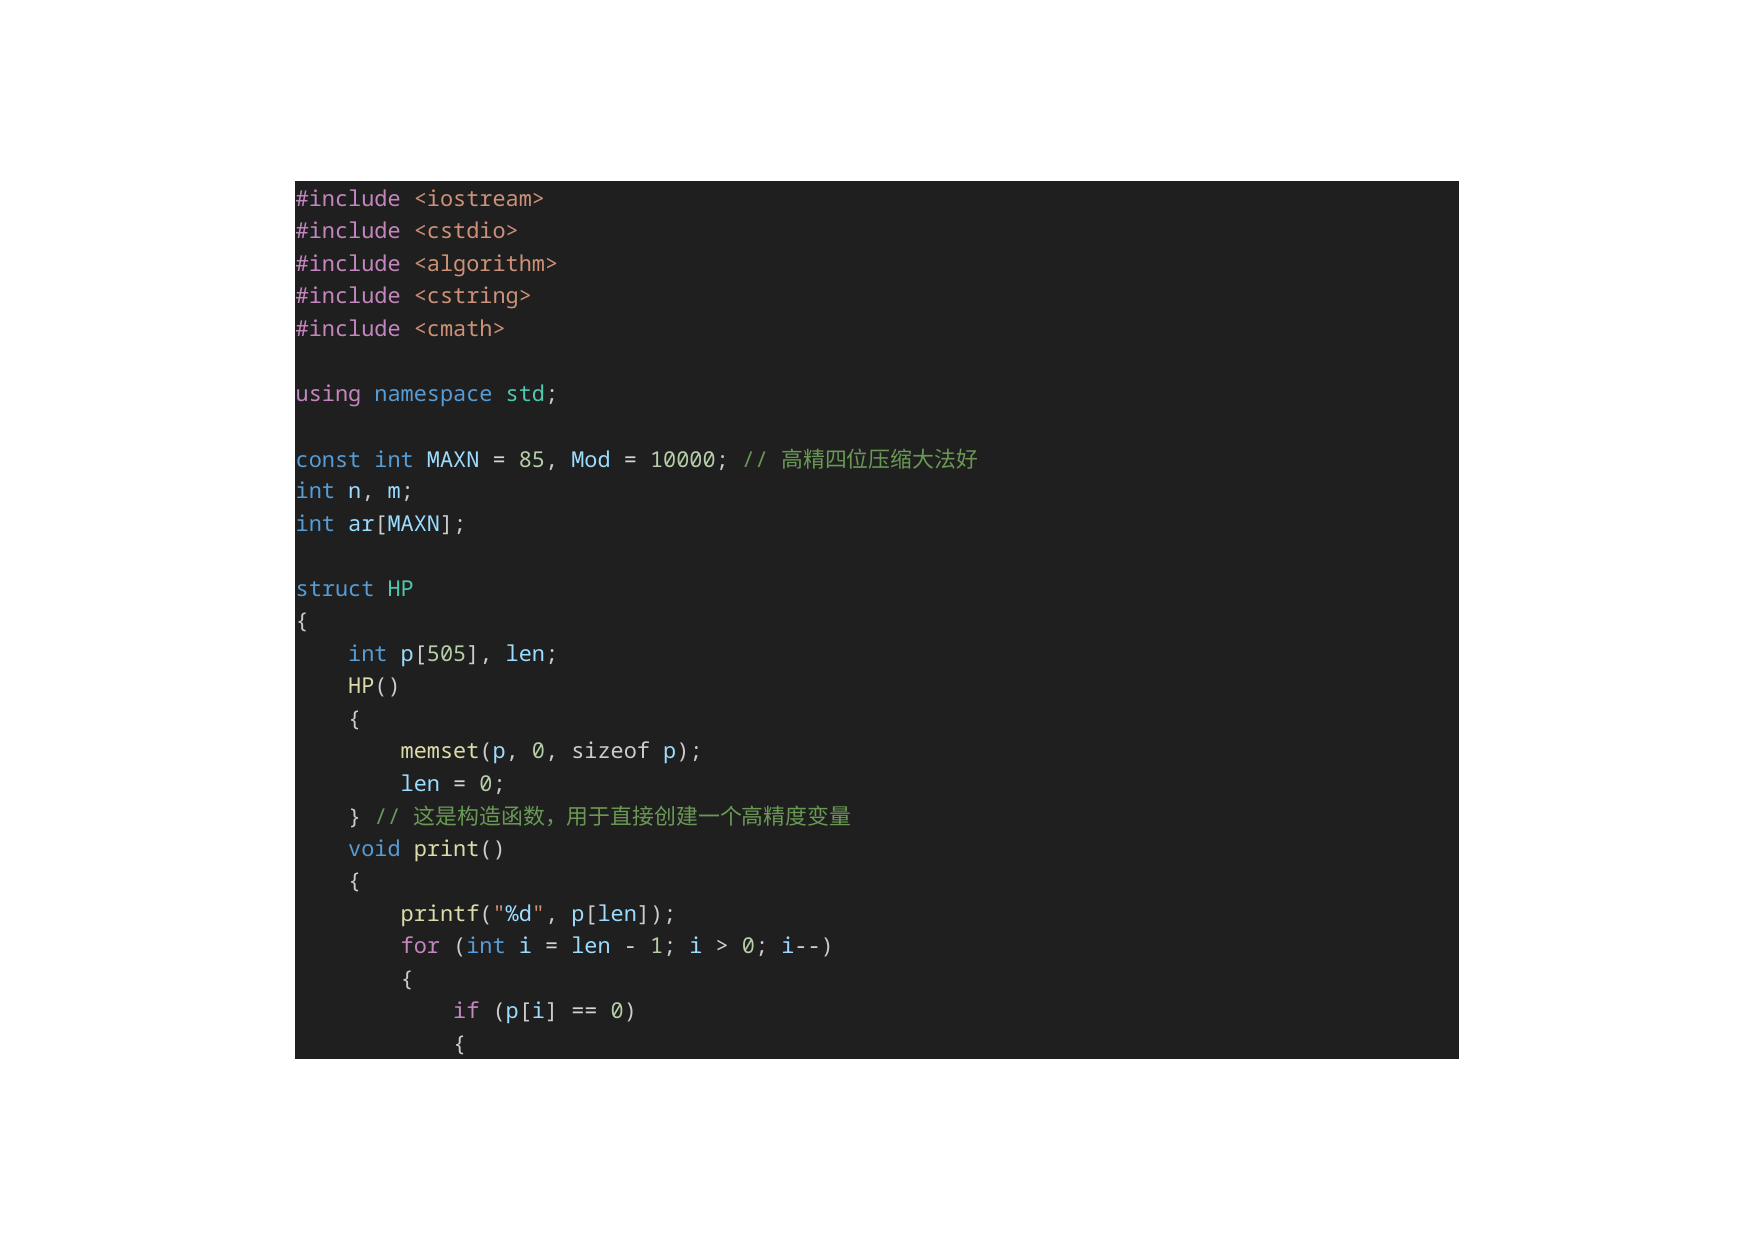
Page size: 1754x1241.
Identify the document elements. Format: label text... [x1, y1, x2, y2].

text struct HP [295, 571, 1459, 604]
text #include <cstdio> [295, 214, 1459, 246]
text for (int i = len - 1; i > 0; i--) [295, 929, 1459, 961]
text len = 0; [295, 766, 1459, 799]
text using namespace std; [295, 376, 1459, 409]
text if (p[i] == 0) [295, 994, 1459, 1026]
text printf("%d", p[len]); [295, 896, 1459, 929]
text HP() [295, 669, 1459, 701]
text { [295, 701, 1459, 734]
text void print() [295, 831, 1459, 864]
text memset(p, 0, sizeof p); [295, 734, 1459, 766]
text { [295, 1026, 1459, 1059]
text int p[505], len; [295, 636, 1459, 669]
text #include <cmath> [295, 311, 1459, 344]
text { [295, 961, 1459, 994]
text } // 这是构造函数，用于直接创建一个高精度变量 [295, 799, 1459, 831]
text int n, m; [295, 474, 1459, 506]
text #include <cstring> [295, 279, 1459, 311]
text const int MAXN = 85, Mod = 10000; // 高精四位压缩大法好 [295, 441, 1459, 474]
text #include <iostream> [295, 181, 1459, 214]
text int ar[MAXN]; [295, 506, 1459, 539]
text { [295, 864, 1459, 896]
text { [295, 604, 1459, 636]
text #include <algorithm> [295, 246, 1459, 279]
